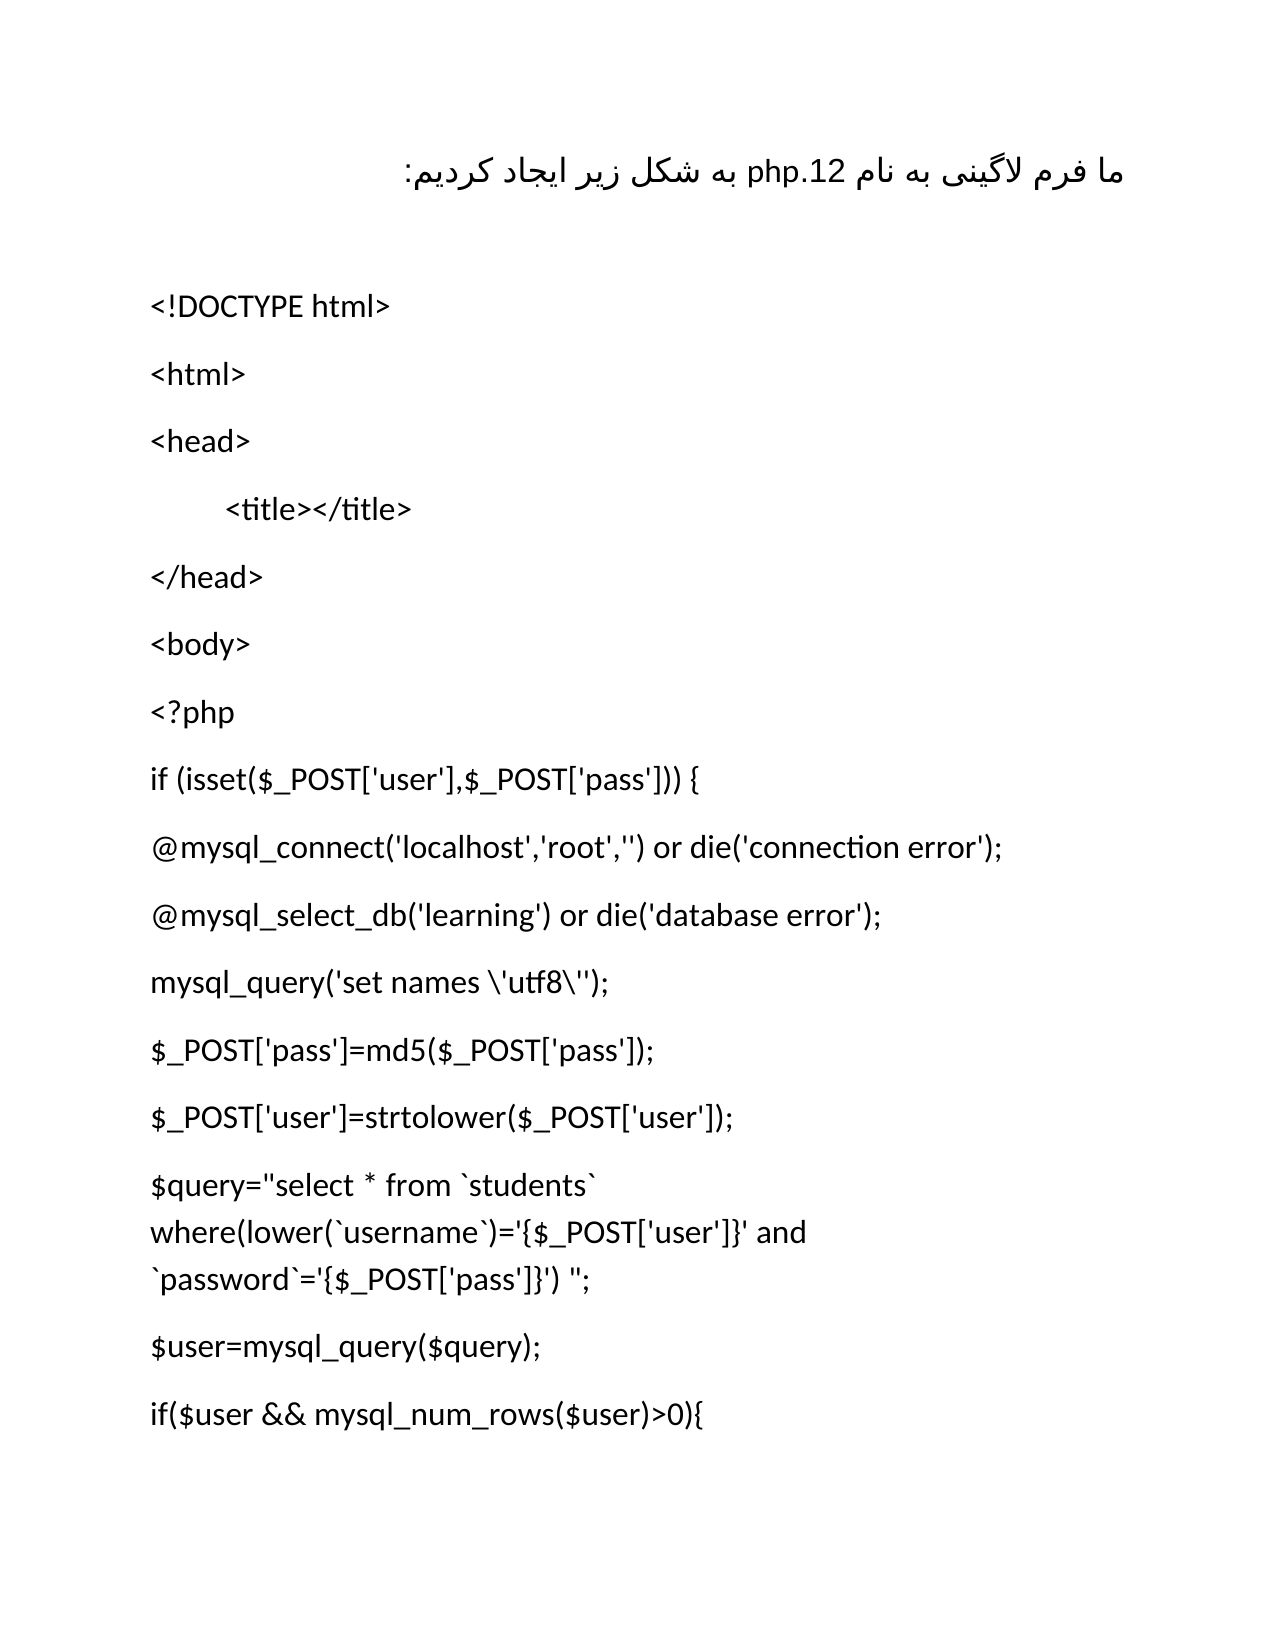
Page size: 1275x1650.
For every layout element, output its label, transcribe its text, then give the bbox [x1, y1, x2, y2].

text <html> [150, 353, 1125, 393]
text <!DOCTYPE html> [150, 285, 1125, 326]
text $query="select * from `students` where(lower(`username`)='{$_POST['user']}' and `password`='{$_POST['pass']}') "; [150, 1164, 1125, 1298]
text </head> [150, 556, 1125, 596]
text <head> [150, 420, 1125, 461]
text <body> [150, 623, 1125, 664]
text $user=mysql_query($query); [150, 1325, 1125, 1366]
text <?php [150, 691, 1125, 732]
text mysql_query('set names \'utf8\''); [150, 961, 1125, 1002]
text @mysql_connect('localhost','root','') or die('connection error'); [150, 826, 1125, 867]
text if($user && mysql_num_rows($user)>0){ [150, 1393, 1125, 1433]
text $_POST['pass']=md5($_POST['pass']); [150, 1029, 1125, 1069]
text @mysql_select_db('learning') or die('database error'); [150, 894, 1125, 934]
text <title></title> [150, 488, 1125, 529]
text $_POST['user']=strtolower($_POST['user']); [150, 1096, 1125, 1137]
text if (isset($_POST['user'],$_POST['pass'])) { [150, 758, 1125, 799]
text ما فرم لاگینی به نام 12.php به شکل زیر ایجاد کردیم: [150, 150, 1125, 191]
